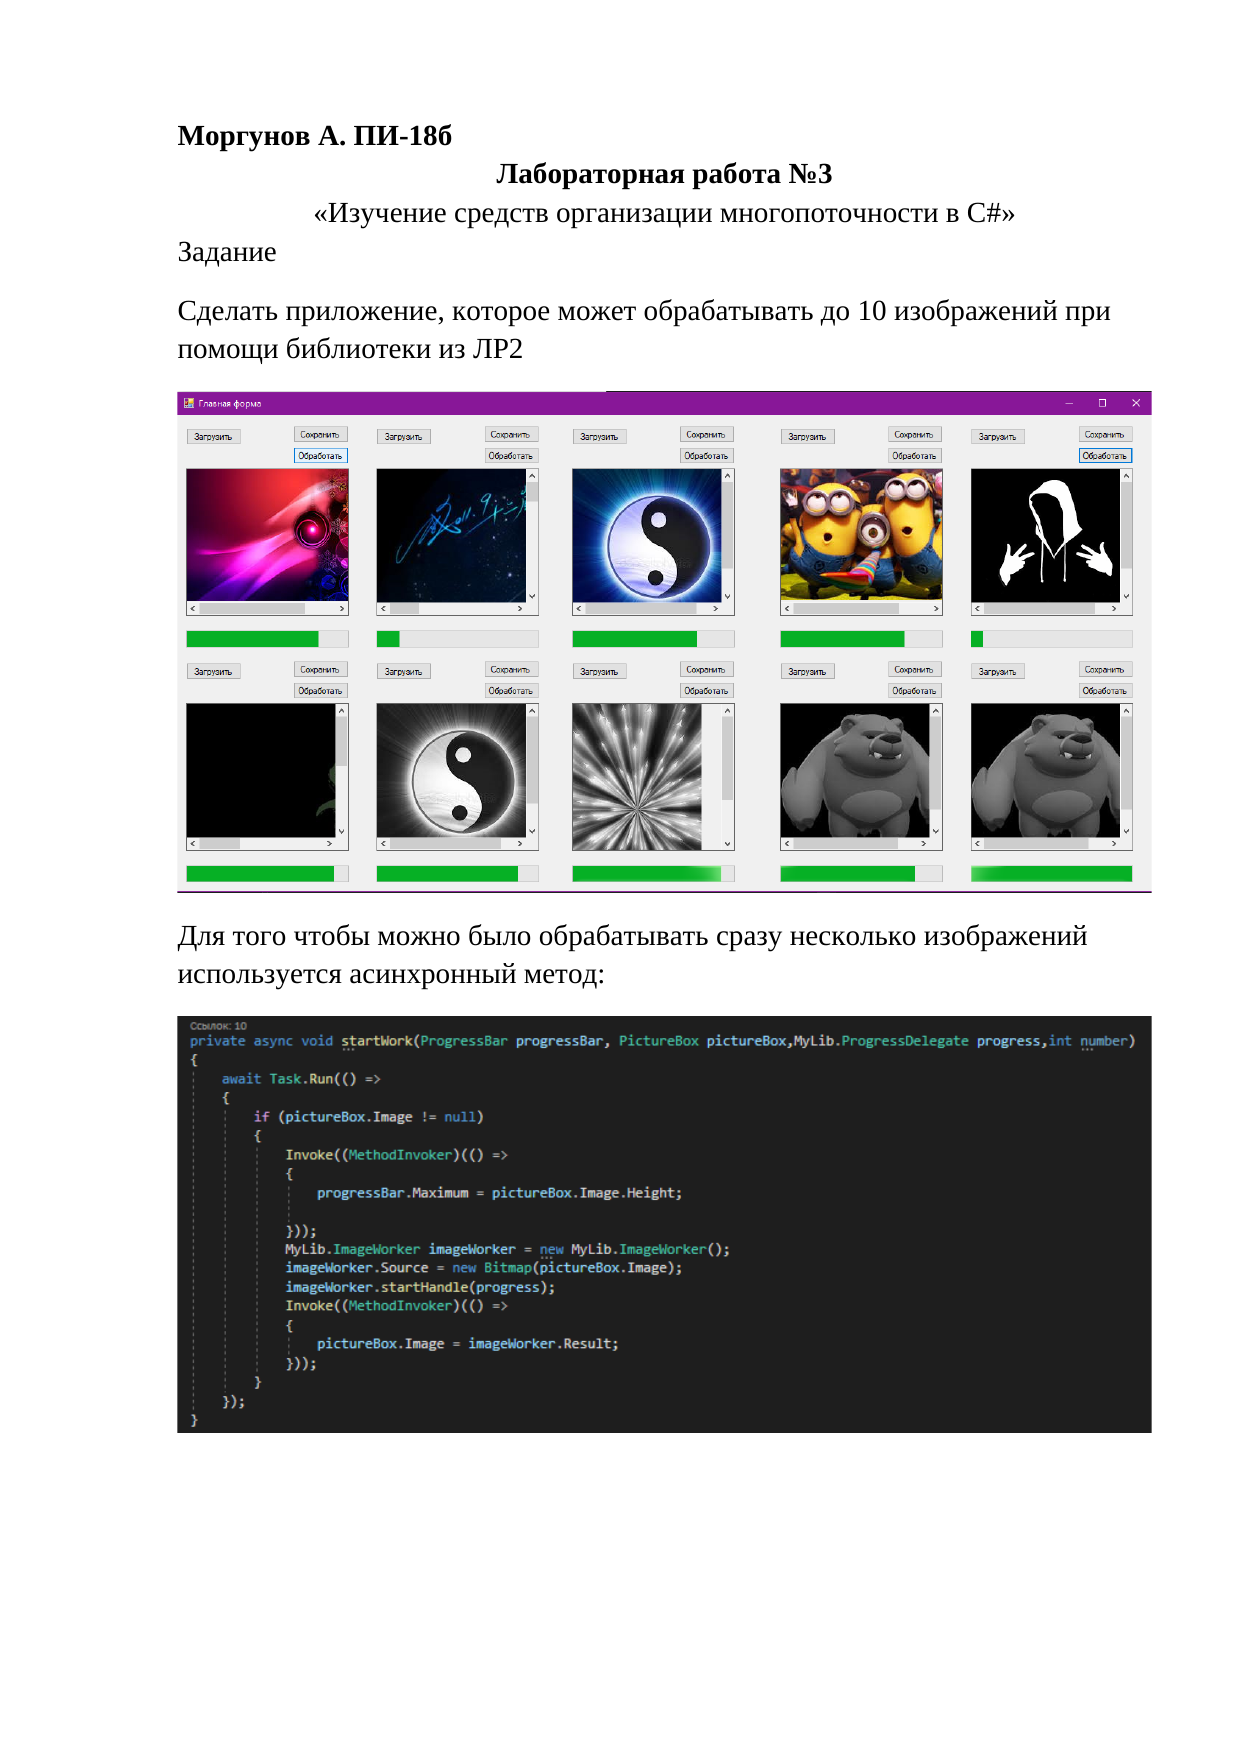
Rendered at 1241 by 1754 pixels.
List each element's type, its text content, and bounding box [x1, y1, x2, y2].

text Моргунов А. ПИ-18б [177, 118, 1152, 152]
picture [177, 391, 1152, 893]
text Для того чтобы можно было обрабатывать сразу несколько изображений используется асинхронный метод: [177, 918, 1152, 990]
text «Изучение средств организации многопоточности в С#» [177, 195, 1152, 229]
text Задание [177, 234, 1152, 267]
picture [177, 1016, 1152, 1433]
text Лабораторная работа №3 [177, 157, 1152, 190]
text Сделать приложение, которое может обрабатывать до 10 изображений при помощи библиотеки из ЛР2 [177, 293, 1152, 365]
